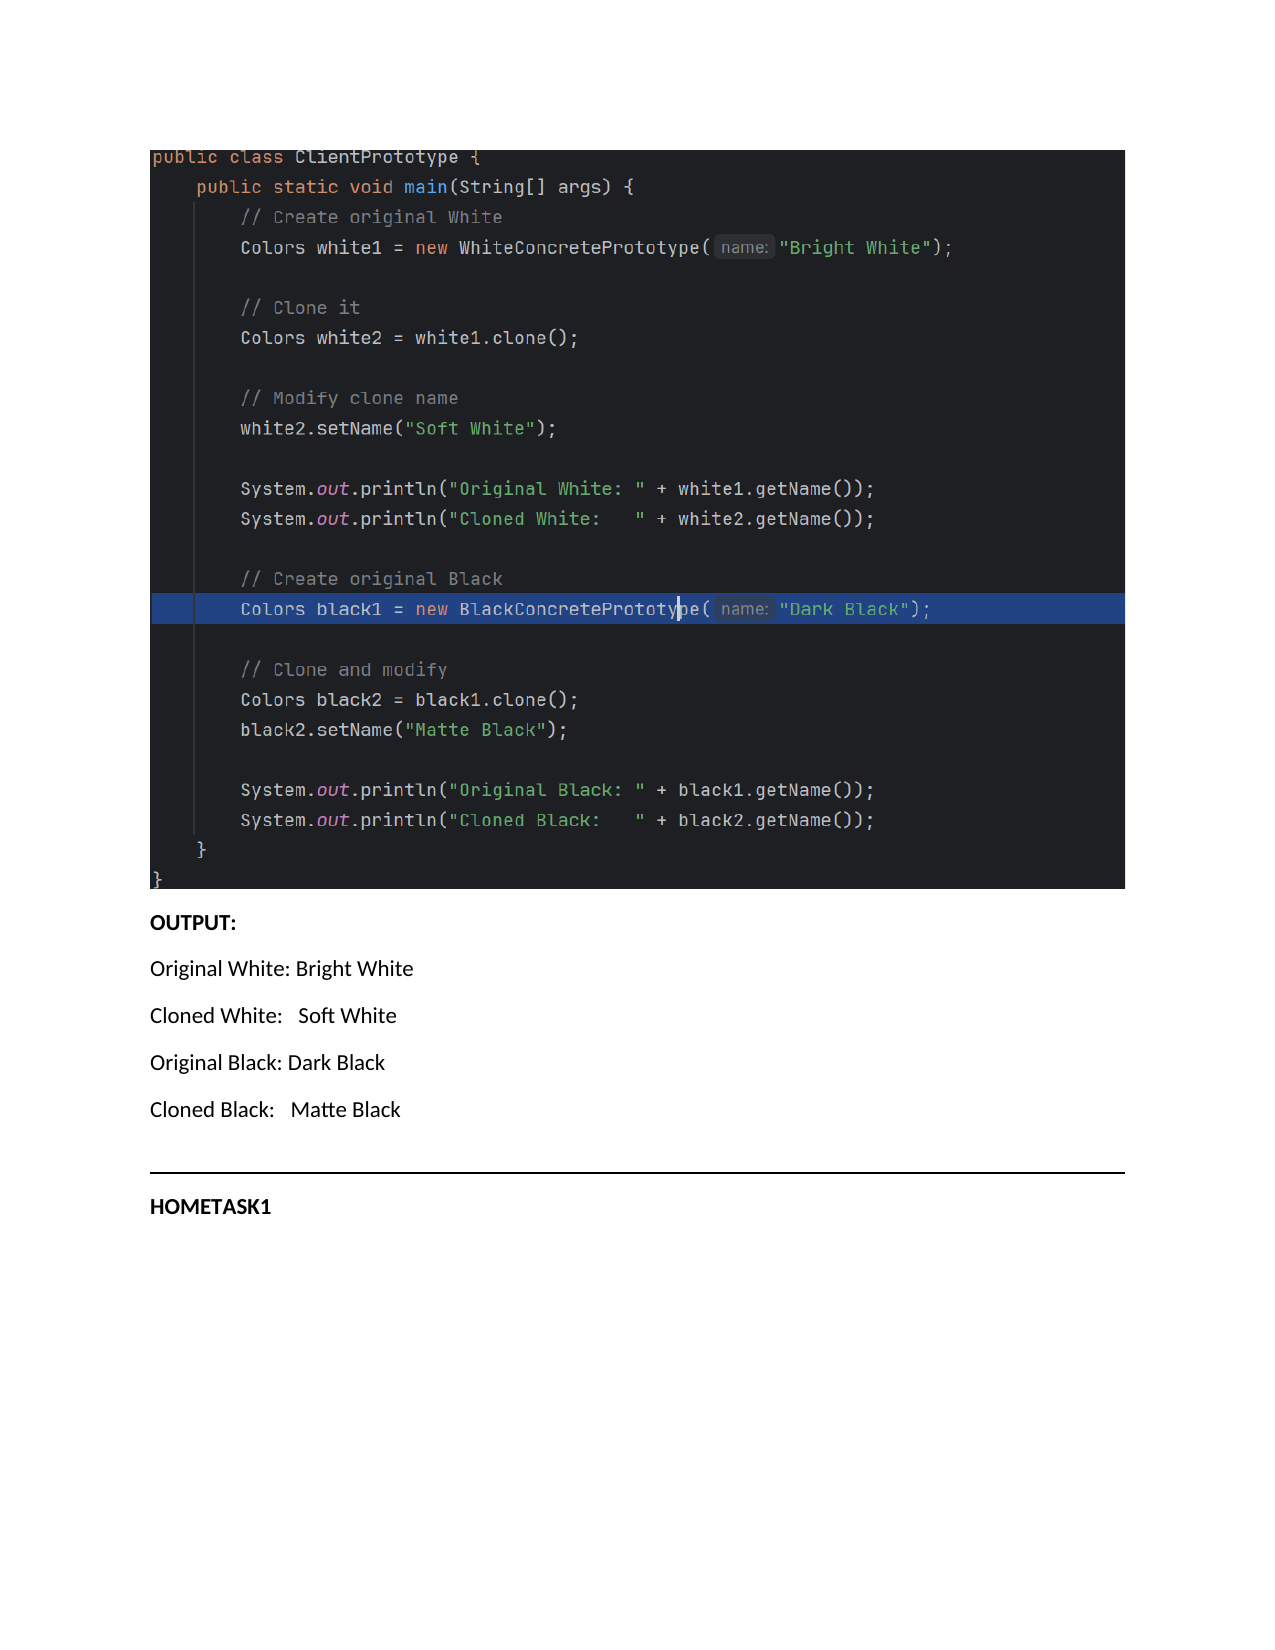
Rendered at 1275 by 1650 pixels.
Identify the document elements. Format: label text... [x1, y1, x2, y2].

text Original White: Bright White [150, 954, 1125, 982]
text OUTPUT: [150, 908, 1125, 936]
text Original Black: Dark Black [150, 1048, 1125, 1076]
text Cloned White: Soft White [150, 1001, 1125, 1029]
text HOMETASK1 [150, 1192, 1125, 1221]
picture [150, 150, 1125, 889]
text Cloned Black: Matte Black [150, 1095, 1125, 1123]
